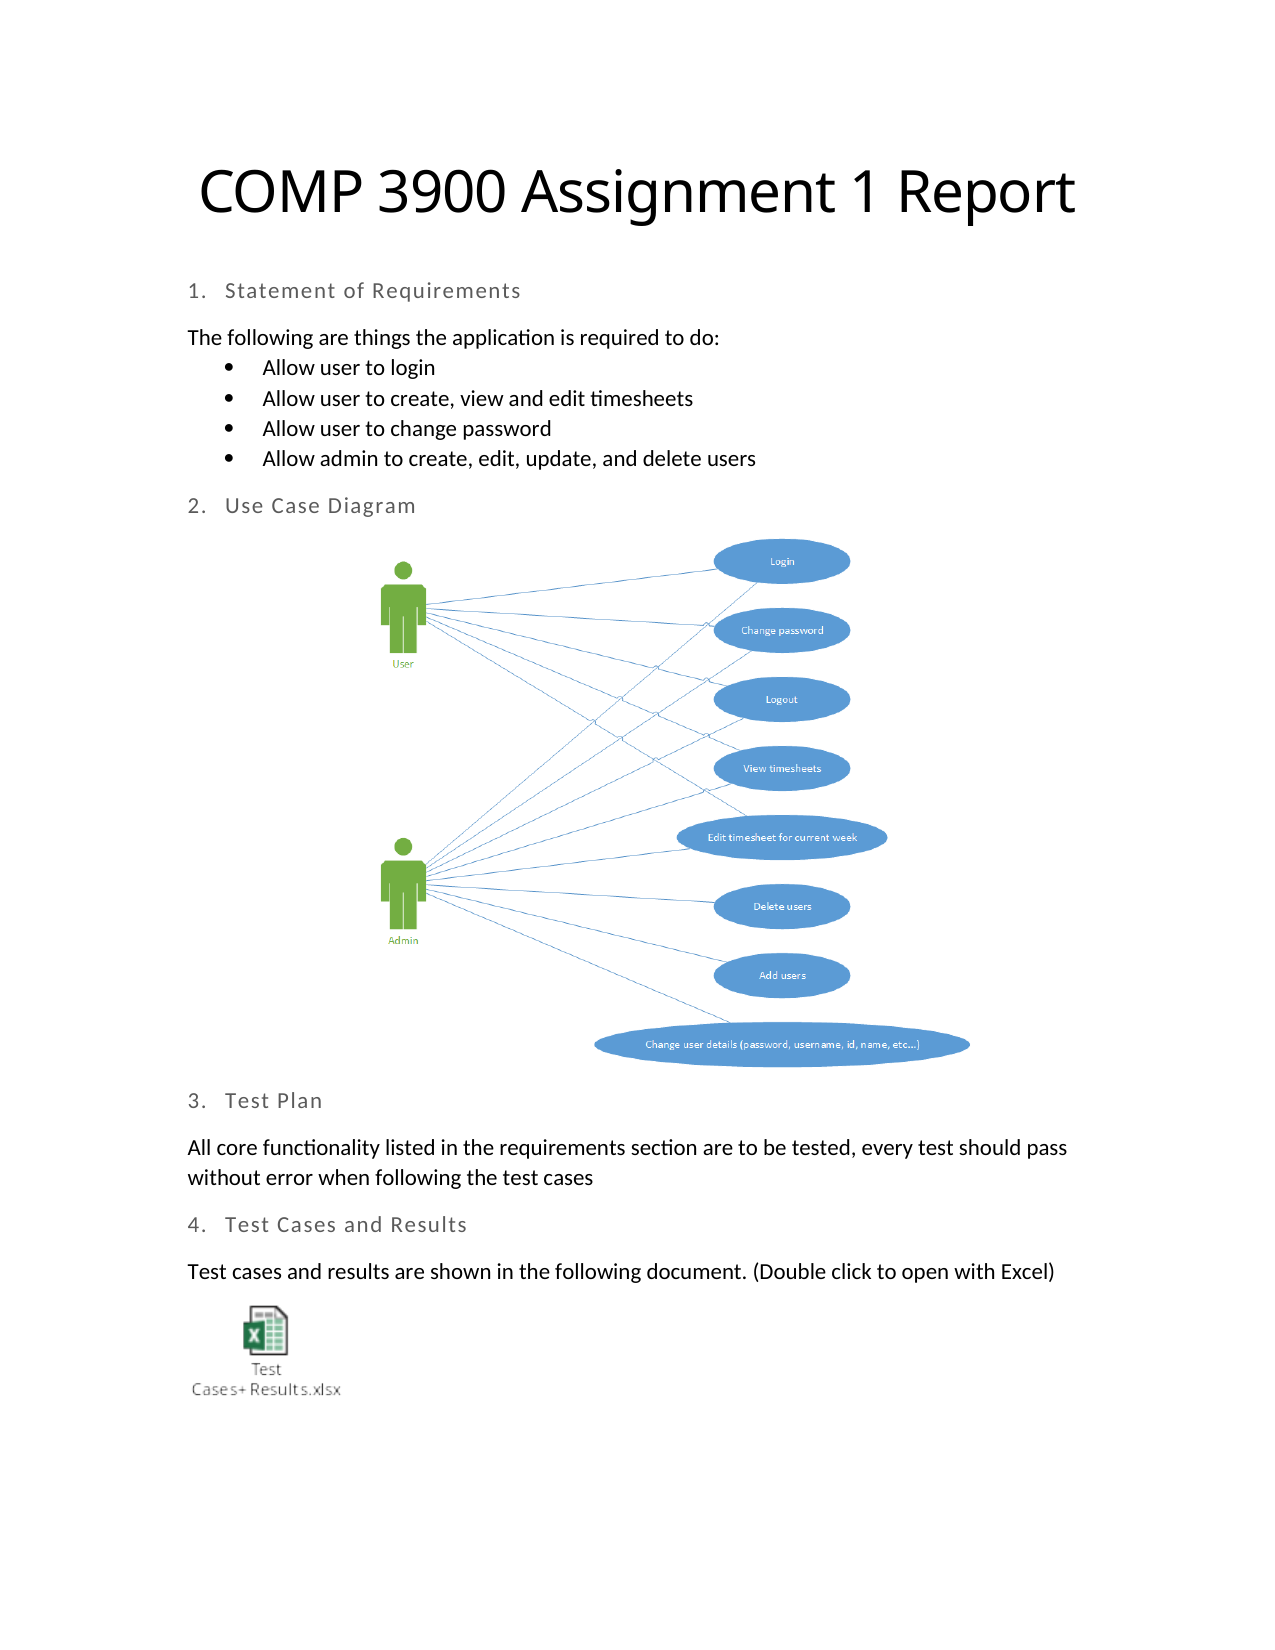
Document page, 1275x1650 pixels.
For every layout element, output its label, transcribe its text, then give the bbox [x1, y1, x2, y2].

subtitle Statement of Requirements [187, 276, 1125, 304]
subtitle Test Cases and Results [187, 1210, 1125, 1238]
subtitle Test Plan [187, 1086, 1125, 1114]
list Allow admin to create, edit, update, and delete users [225, 444, 1125, 472]
text The following are things the application is required to do: [187, 323, 1125, 351]
list Allow user to change password [225, 414, 1125, 442]
list Allow user to login [225, 353, 1125, 381]
title COMP 3900 Assignment 1 Report [150, 150, 1125, 229]
subtitle Use Case Diagram [187, 491, 1125, 519]
list Allow user to create, view and edit timesheets [225, 384, 1125, 412]
text Test cases and results are shown in the following document. (Double click to open with Excel) [187, 1257, 1125, 1285]
text All core functionality listed in the requirements section are to be tested, every test should pass without error when following the test cases [187, 1133, 1125, 1191]
picture [379, 537, 971, 1068]
